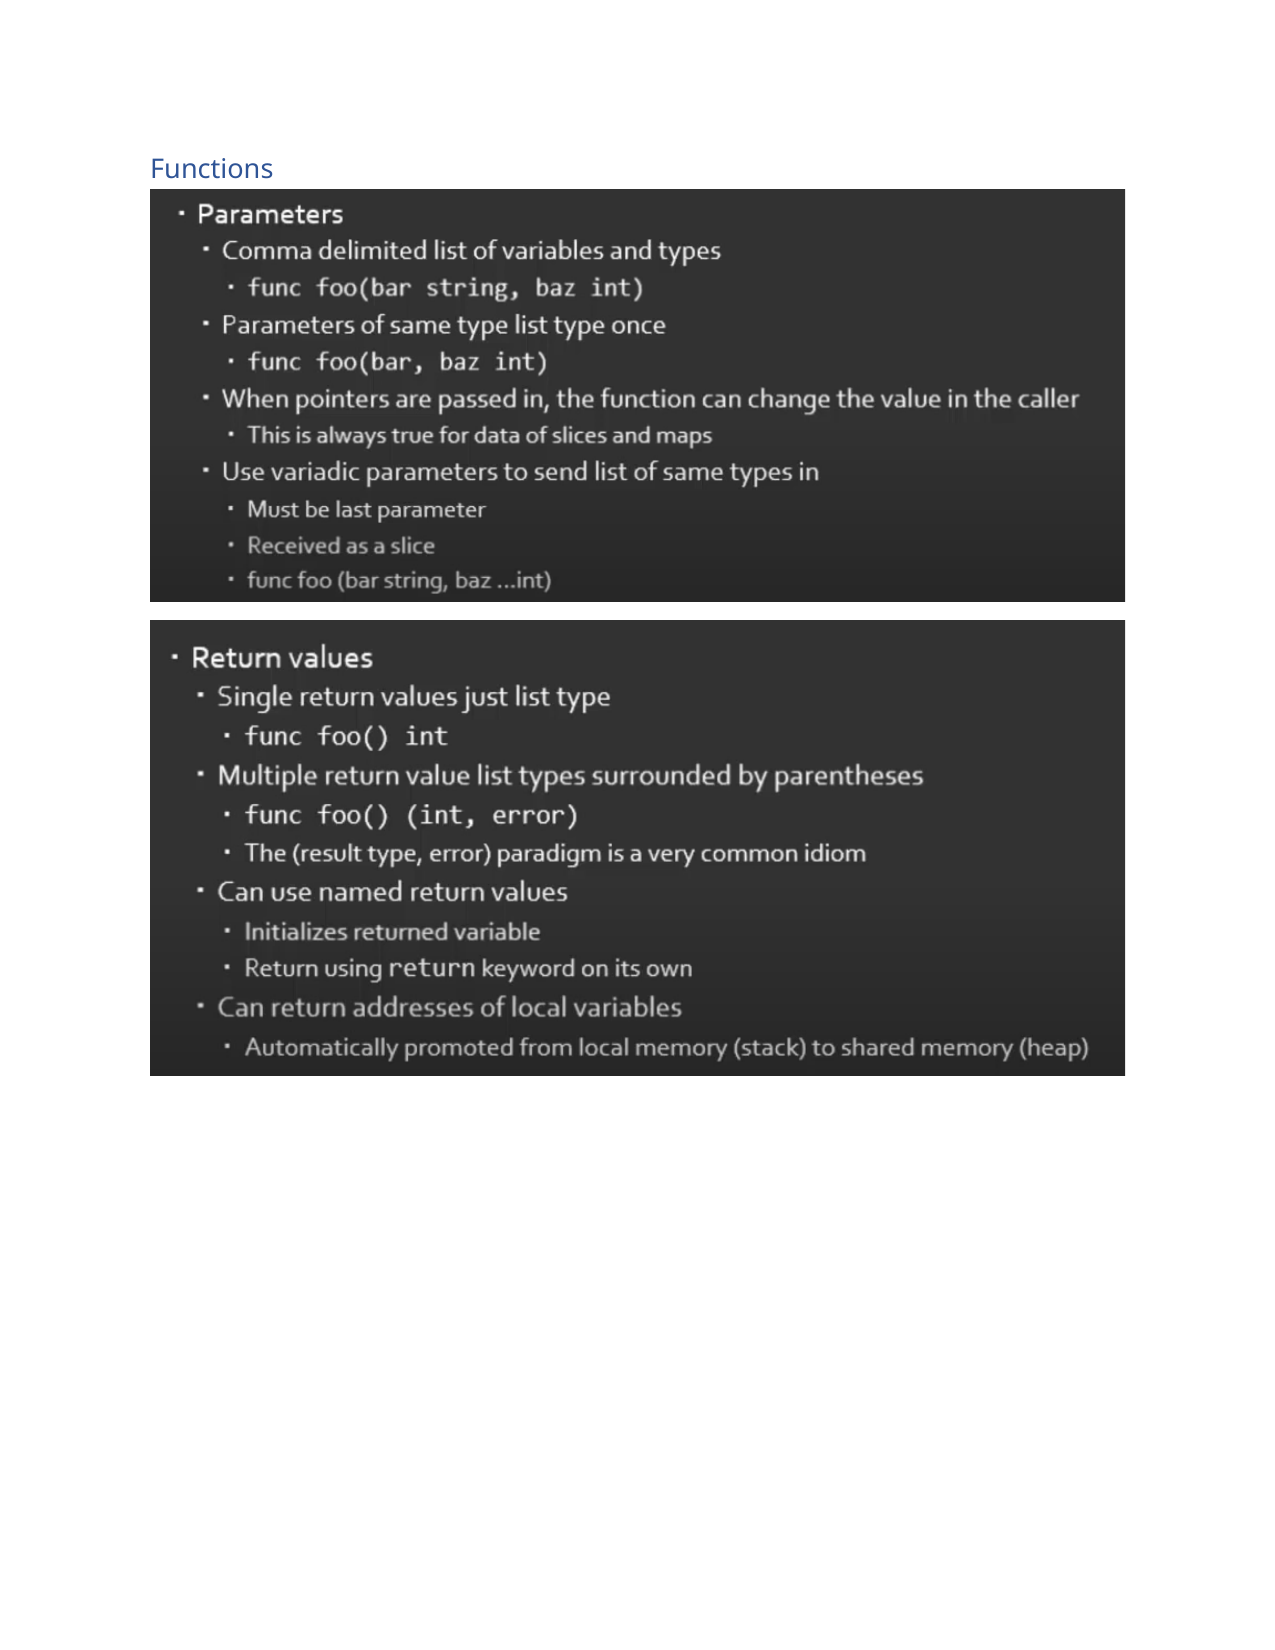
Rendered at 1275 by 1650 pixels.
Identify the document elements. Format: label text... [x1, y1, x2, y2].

picture [150, 620, 1125, 1076]
picture [150, 189, 1125, 602]
subtitle Functions [150, 150, 1125, 187]
